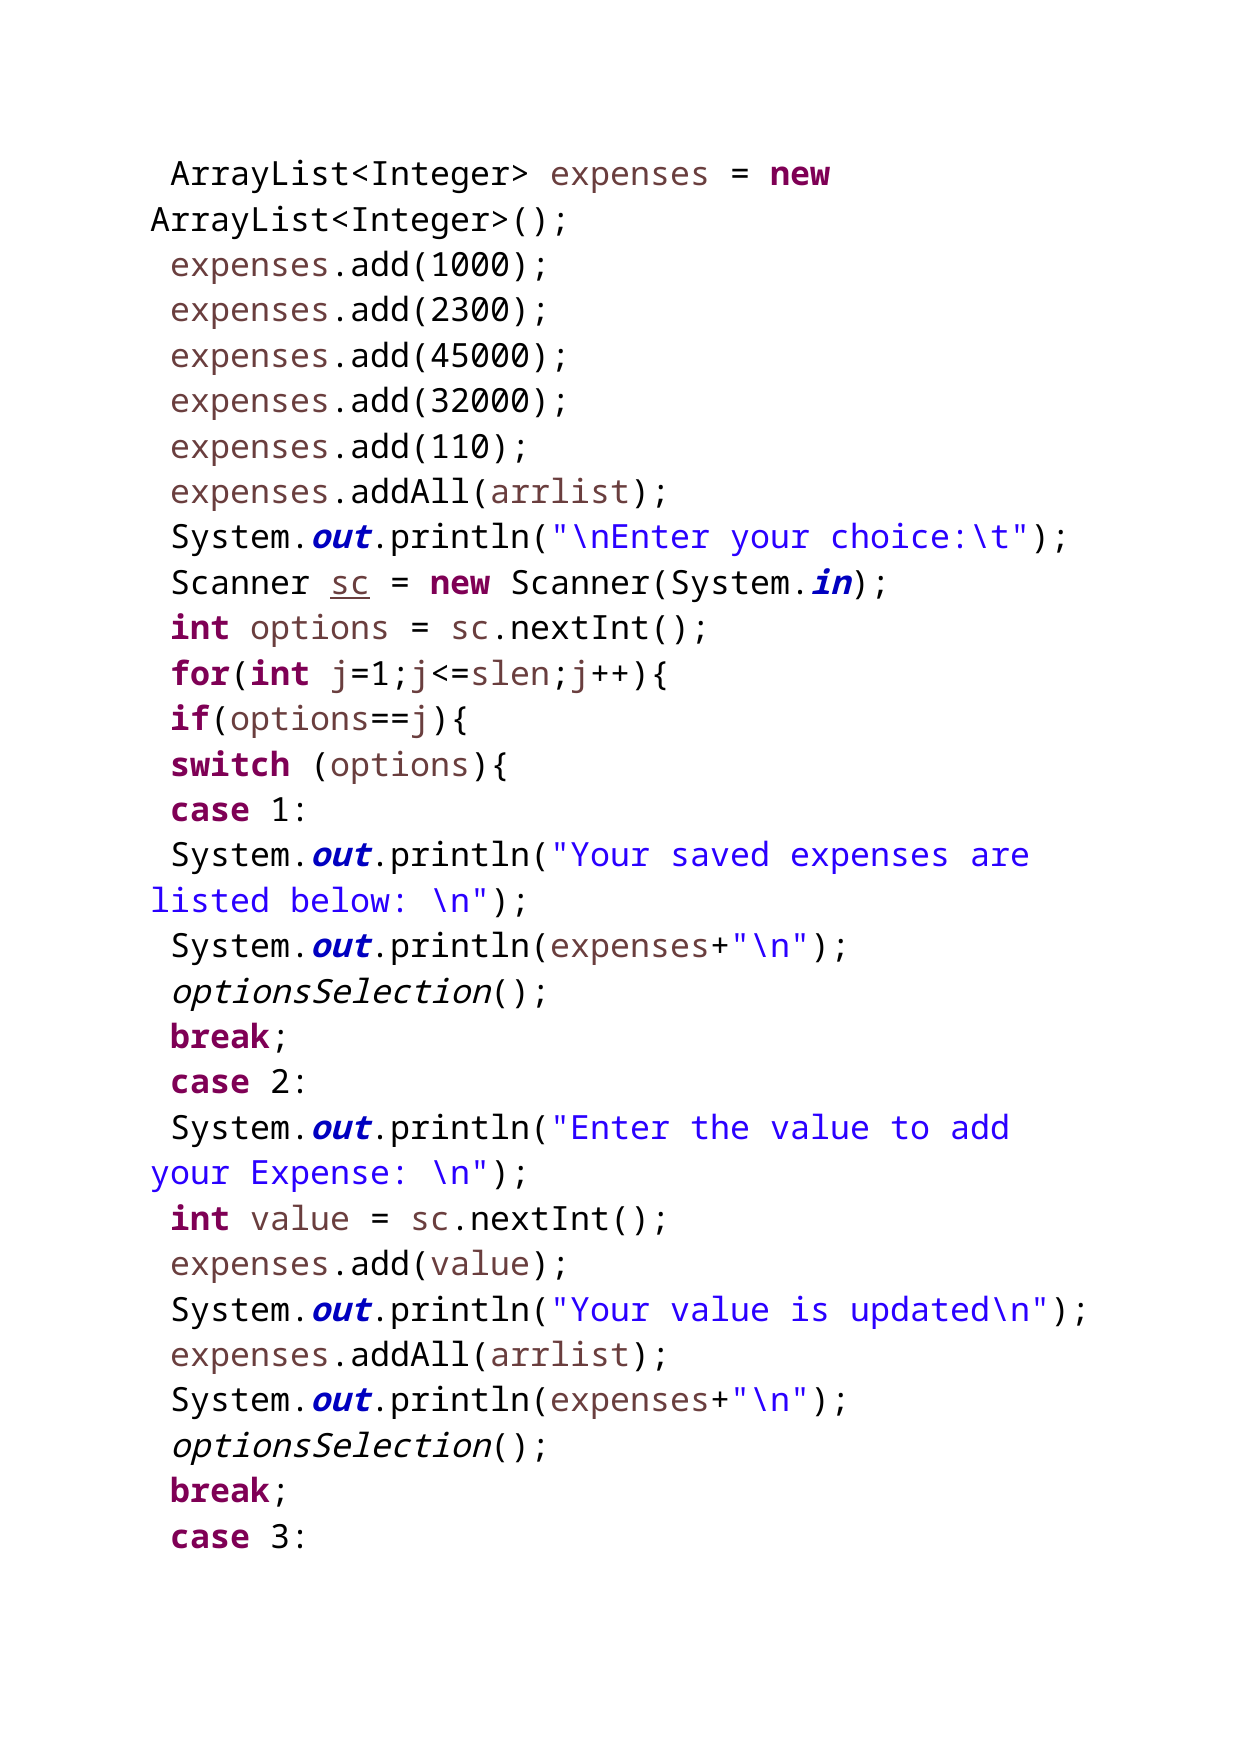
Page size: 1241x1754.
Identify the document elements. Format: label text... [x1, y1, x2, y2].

text expenses.add(110); [150, 422, 1090, 468]
text expenses.add(value); [150, 1240, 1090, 1285]
text optionsSelection(); [150, 967, 1090, 1013]
text int value = sc.nextInt(); [150, 1194, 1090, 1240]
text int options = sc.nextInt(); [150, 604, 1090, 649]
text ArrayList<Integer> expenses = new ArrayList<Integer>(); [150, 150, 1090, 241]
text break; [150, 1467, 1090, 1512]
text case 1: [150, 786, 1090, 831]
text case 3: [150, 1512, 1090, 1558]
text System.out.println("\nEnter your choice:\t"); [150, 513, 1090, 559]
text expenses.add(2300); [150, 286, 1090, 332]
text break; [150, 1013, 1090, 1058]
text for(int j=1;j<=slen;j++){ [150, 649, 1090, 695]
text optionsSelection(); [150, 1422, 1090, 1467]
text System.out.println(expenses+"\n"); [150, 922, 1090, 967]
text expenses.add(32000); [150, 377, 1090, 422]
text expenses.add(45000); [150, 332, 1090, 377]
text expenses.add(1000); [150, 241, 1090, 286]
text if(options==j){ [150, 695, 1090, 740]
text System.out.println("Your saved expenses are listed below: \n"); [150, 831, 1090, 922]
text System.out.println("Your value is updated\n"); [150, 1285, 1090, 1331]
text switch (options){ [150, 740, 1090, 786]
text System.out.println(expenses+"\n"); [150, 1376, 1090, 1422]
text Scanner sc = new Scanner(System.in); [150, 559, 1090, 604]
text case 2: [150, 1058, 1090, 1104]
text expenses.addAll(arrlist); [150, 1331, 1090, 1376]
text System.out.println("Enter the value to add your Expense: \n"); [150, 1104, 1090, 1194]
text expenses.addAll(arrlist); [150, 468, 1090, 513]
